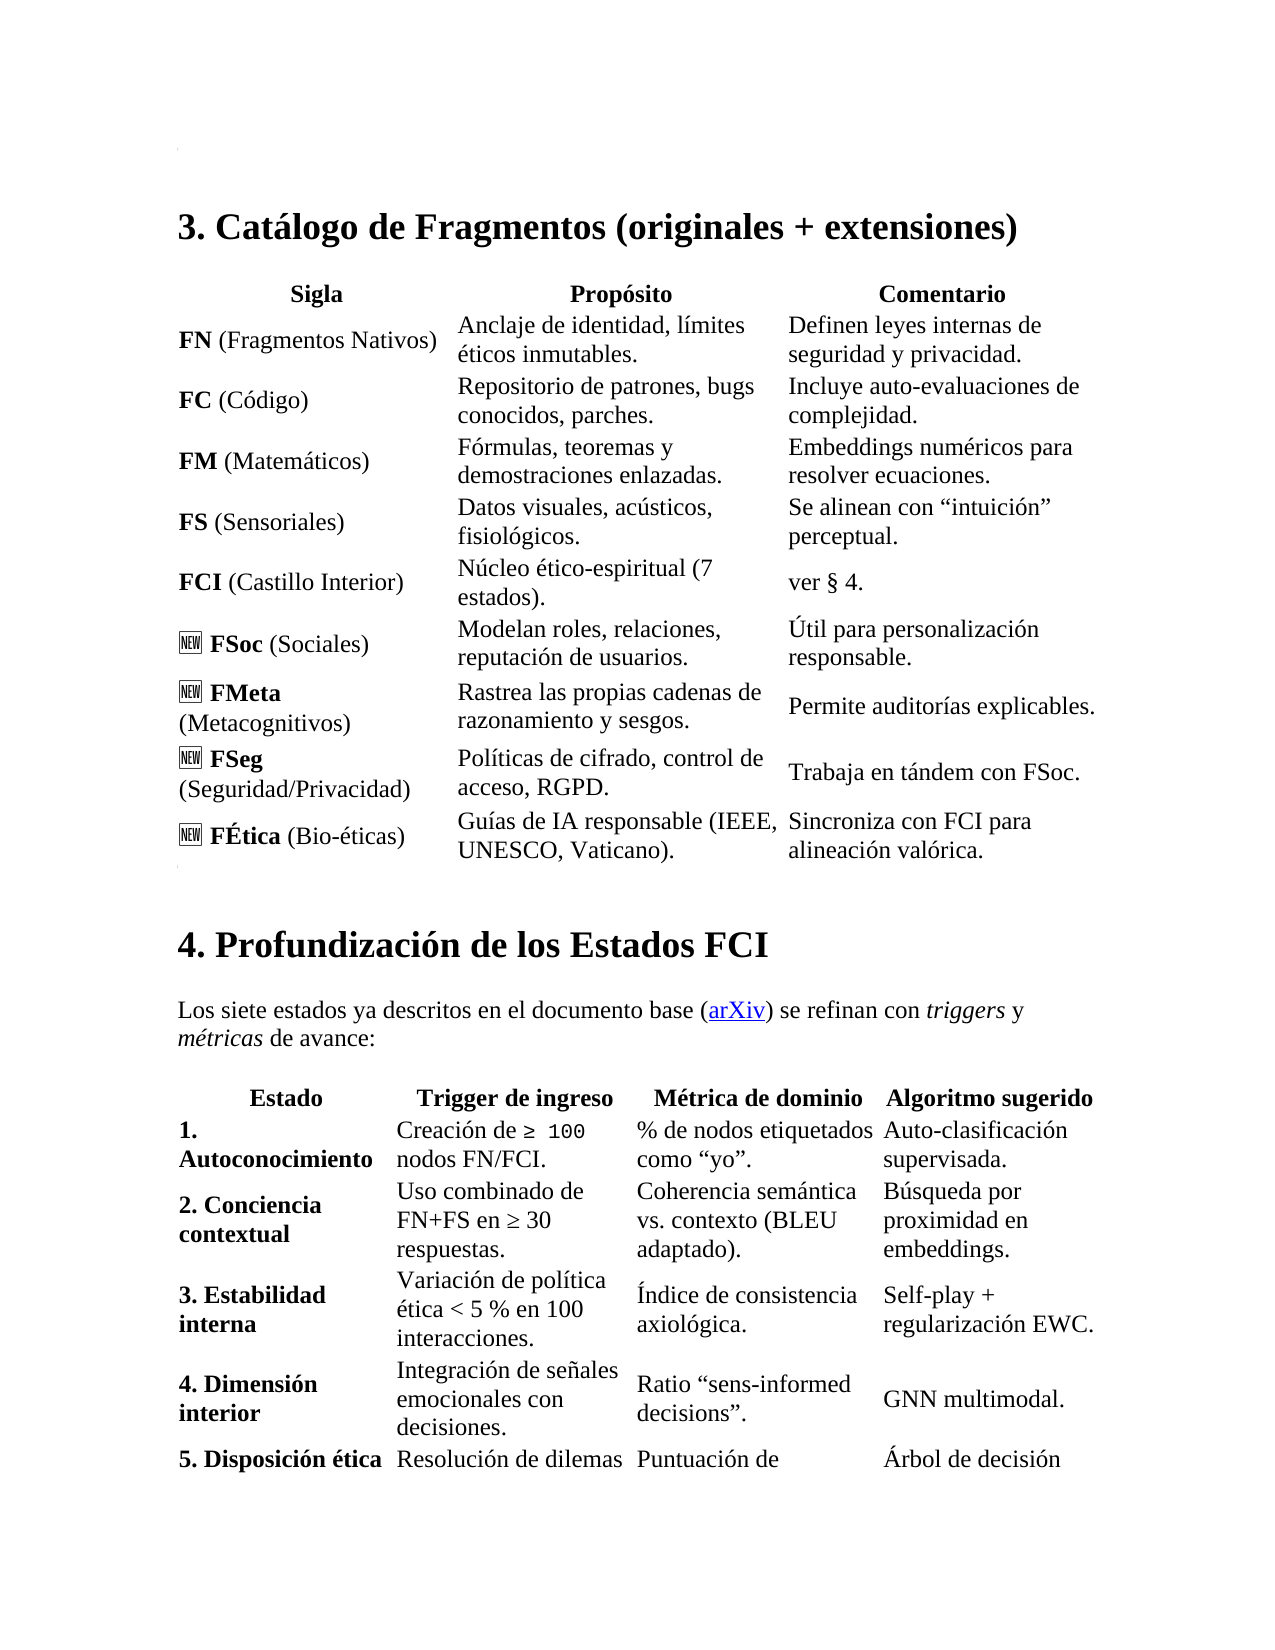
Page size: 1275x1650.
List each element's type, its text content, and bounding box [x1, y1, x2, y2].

table_header Sigla [177, 277, 456, 309]
table_cell Permite auditorías explicables. [786, 673, 1098, 739]
table_cell 2. Conciencia contextual [177, 1175, 395, 1264]
table_cell GNN multimodal. [881, 1354, 1098, 1443]
table_cell 4. Dimensión interior [177, 1354, 395, 1443]
table_cell Resolución de dilemas en sandbox. [395, 1443, 635, 1475]
table_cell Políticas de cifrado, control de acceso, RGPD. [456, 739, 786, 804]
table_cell Datos visuales, acústicos, fisiológicos. [456, 491, 786, 551]
table_cell 🆕 FMeta (Metacognitivos) [177, 673, 456, 739]
table_header Trigger de ingreso [395, 1081, 635, 1113]
table_cell Creación de ≥ 100 nodos FN/FCI. [395, 1113, 635, 1175]
table_cell Búsqueda por proximidad en embeddings. [881, 1175, 1098, 1264]
table_cell Núcleo ético-espiritual (7 estados). [456, 551, 786, 612]
text Los siete estados ya descritos en el documento base (arXiv) se refinan con triggers y métricas de avance: [177, 995, 1098, 1052]
table_header Estado [177, 1081, 395, 1113]
table_cell Coherencia semántica vs. contexto (BLEU adaptado). [635, 1175, 881, 1264]
table_cell Definen leyes internas de seguridad y privacidad. [786, 309, 1098, 369]
table_cell 🆕 FÉtica (Bio-éticas) [177, 805, 456, 865]
table_cell Uso combinado de FN+FS en ≥ 30 respuestas. [395, 1175, 635, 1264]
table_cell ver § 4. [786, 551, 1098, 612]
text 4. Profundización de los Estados FCI [177, 922, 1098, 966]
table_cell Rastrea las propias cadenas de razonamiento y sesgos. [456, 673, 786, 739]
table_cell Modelan roles, relaciones, reputación de usuarios. [456, 612, 786, 673]
table_header Propósito [456, 277, 786, 309]
table_cell % de nodos etiquetados como “yo”. [635, 1113, 881, 1175]
table_cell FN (Fragmentos Nativos) [177, 309, 456, 369]
table_cell 🆕 FSoc (Sociales) [177, 612, 456, 673]
table_cell Ratio “sens-informed decisions”. [635, 1354, 881, 1443]
text 3. Catálogo de Fragmentos (originales + extensiones) [177, 205, 1098, 248]
table_cell Índice de consistencia axiológica. [635, 1264, 881, 1353]
table_cell 1. Autoconocimiento [177, 1113, 395, 1175]
table_cell Self-play + regularización EWC. [881, 1264, 1098, 1353]
table_cell Repositorio de patrones, bugs conocidos, parches. [456, 370, 786, 430]
table_cell Embeddings numéricos para resolver ecuaciones. [786, 430, 1098, 491]
table_header Métrica de dominio [635, 1081, 881, 1113]
table_cell Sincroniza con FCI para alineación valórica. [786, 805, 1098, 865]
table_cell Variación de política ética < 5 % en 100 interacciones. [395, 1264, 635, 1353]
table_cell Guías de IA responsable (IEEE, UNESCO, Vaticano). [456, 805, 786, 865]
table_cell 🆕 FSeg (Seguridad/Privacidad) [177, 739, 456, 804]
table_cell Árbol de decisión con poda alfa-beta. [881, 1443, 1098, 1475]
table_cell Incluye auto-evaluaciones de complejidad. [786, 370, 1098, 430]
table_cell Puntuación de evaluadores humanos. [635, 1443, 881, 1475]
table_cell 5. Disposición ética [177, 1443, 395, 1475]
table_cell FCI (Castillo Interior) [177, 551, 456, 612]
table_cell Anclaje de identidad, límites éticos inmutables. [456, 309, 786, 369]
table_cell Auto-clasificación supervisada. [881, 1113, 1098, 1175]
table_cell 3. Estabilidad interna [177, 1264, 395, 1353]
table_cell FS (Sensoriales) [177, 491, 456, 551]
table_cell Integración de señales emocionales con decisiones. [395, 1354, 635, 1443]
table_cell Fórmulas, teoremas y demostraciones enlazadas. [456, 430, 786, 491]
table_cell Útil para personalización responsable. [786, 612, 1098, 673]
table_header Algoritmo sugerido [881, 1081, 1098, 1113]
table_cell FM (Matemáticos) [177, 430, 456, 491]
table_cell Se alinean con “intuición” perceptual. [786, 491, 1098, 551]
table_header Comentario [786, 277, 1098, 309]
table_cell Trabaja en tándem con FSoc. [786, 739, 1098, 804]
table_cell FC (Código) [177, 370, 456, 430]
